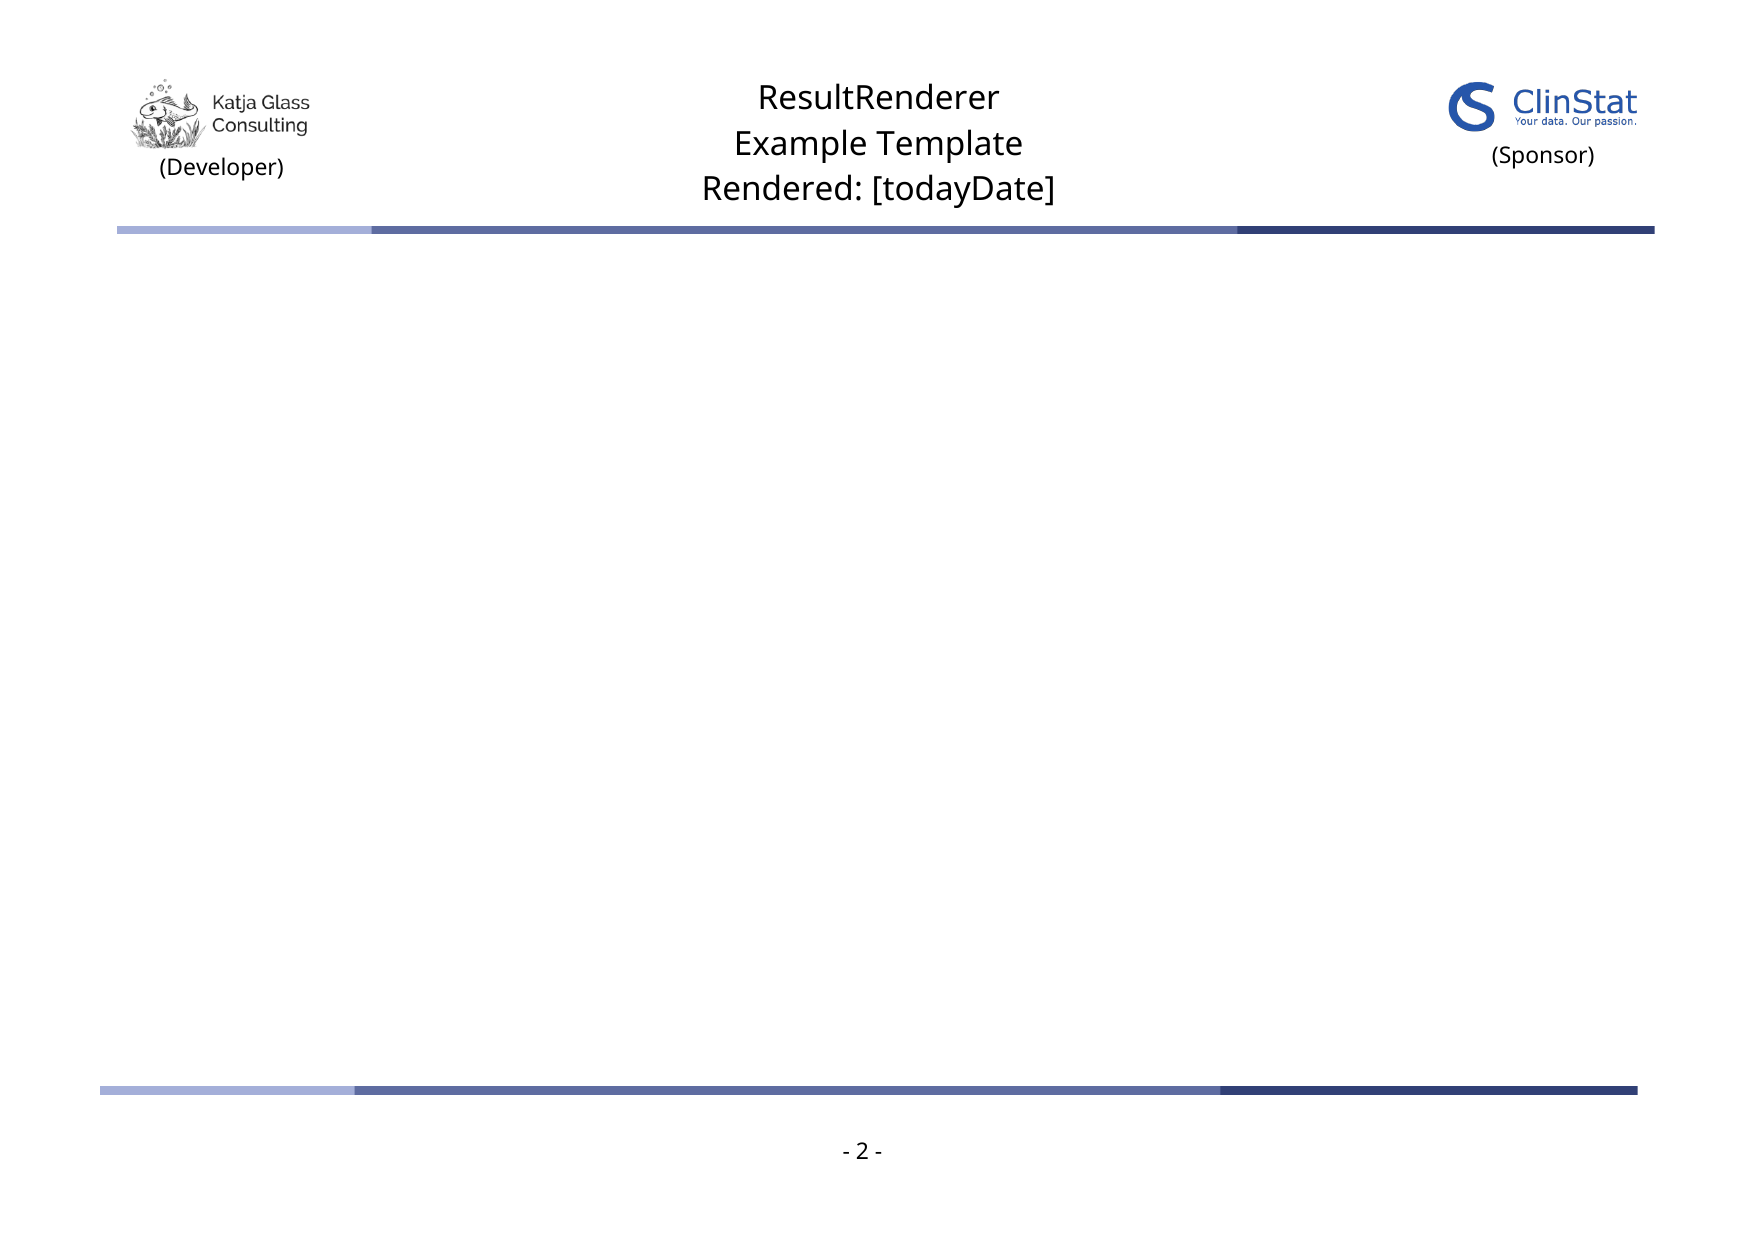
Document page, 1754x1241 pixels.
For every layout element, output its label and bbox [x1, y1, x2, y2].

picture [100, 1086, 1638, 1095]
picture [1446, 73, 1640, 140]
picture [129, 73, 314, 152]
picture [117, 226, 1655, 234]
